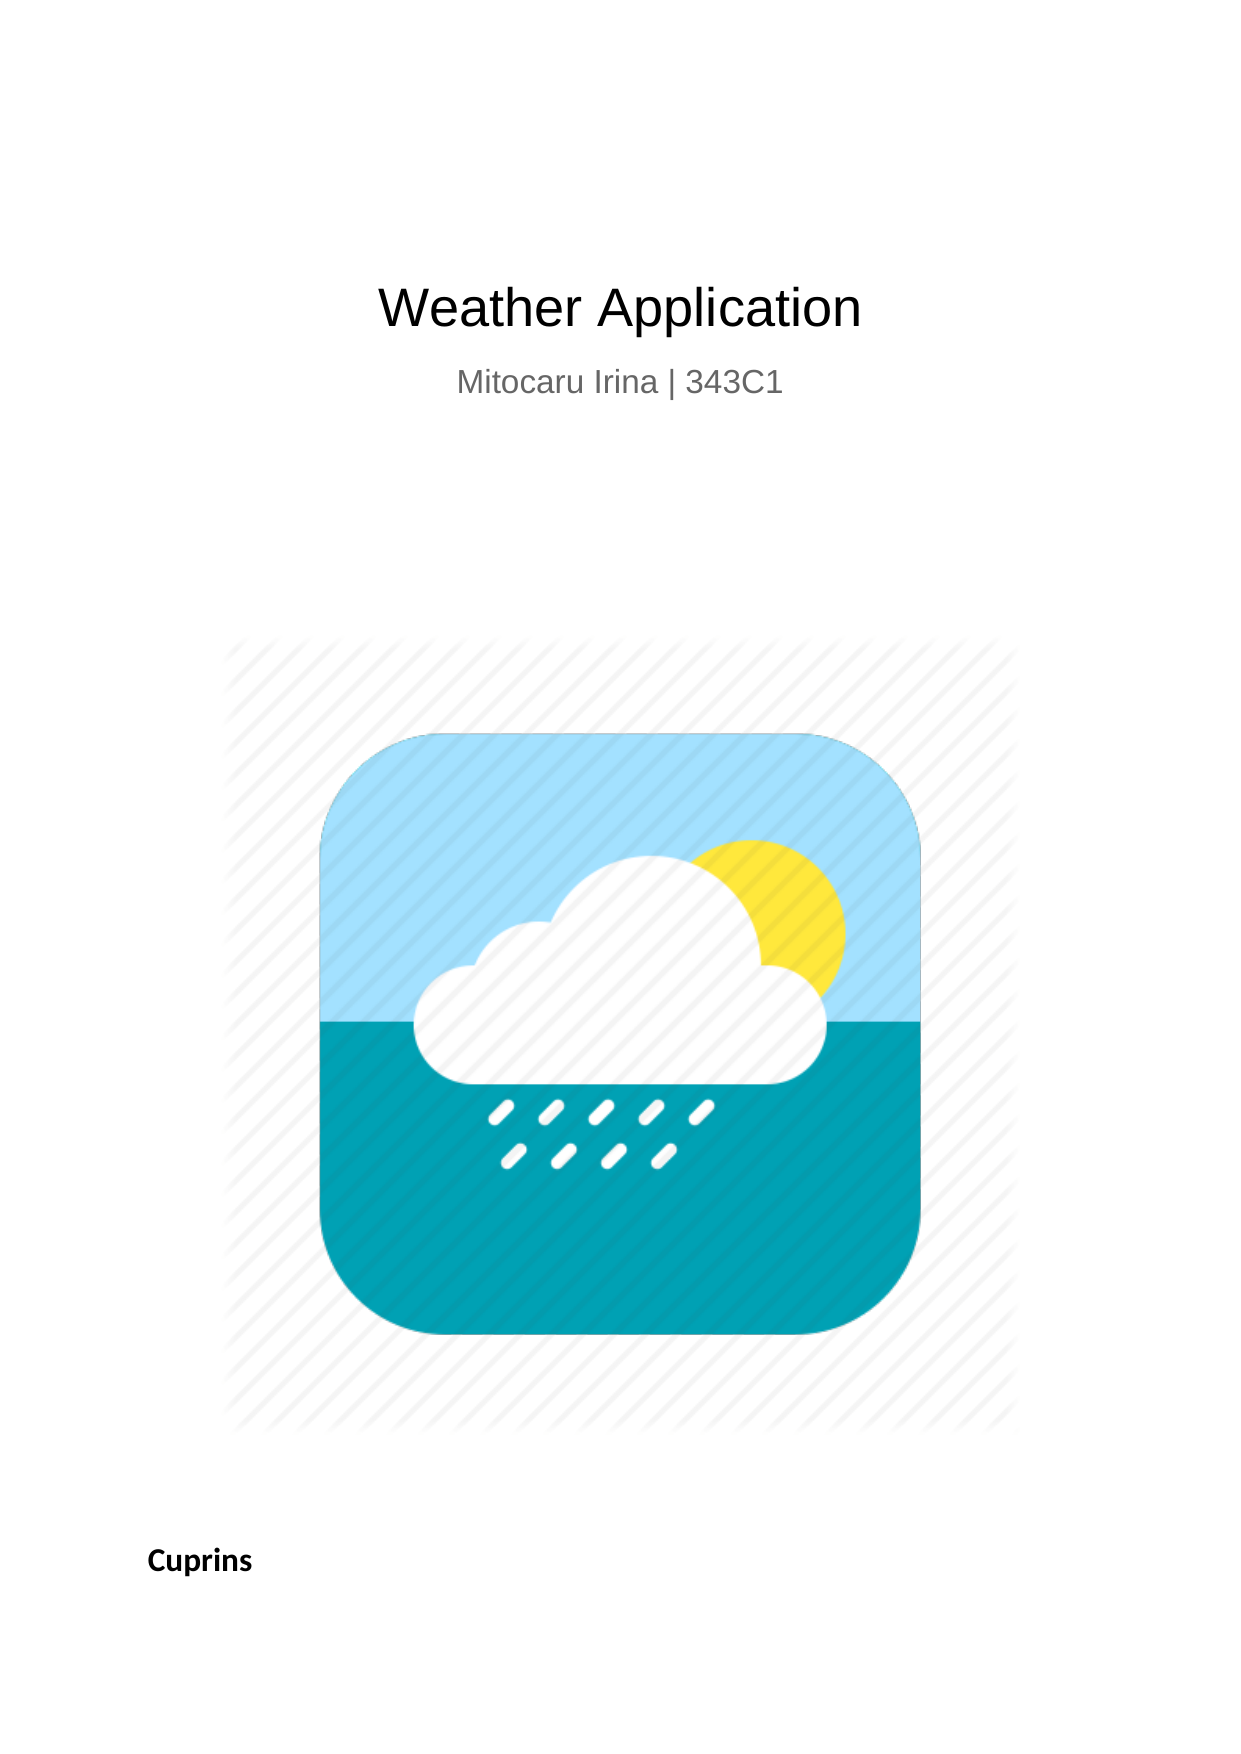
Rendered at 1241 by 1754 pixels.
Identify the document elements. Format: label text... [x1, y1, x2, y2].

picture [220, 634, 1020, 1435]
text Mitocaru Irina | 343C1 [148, 362, 1093, 401]
text Weather Application [148, 275, 1093, 337]
